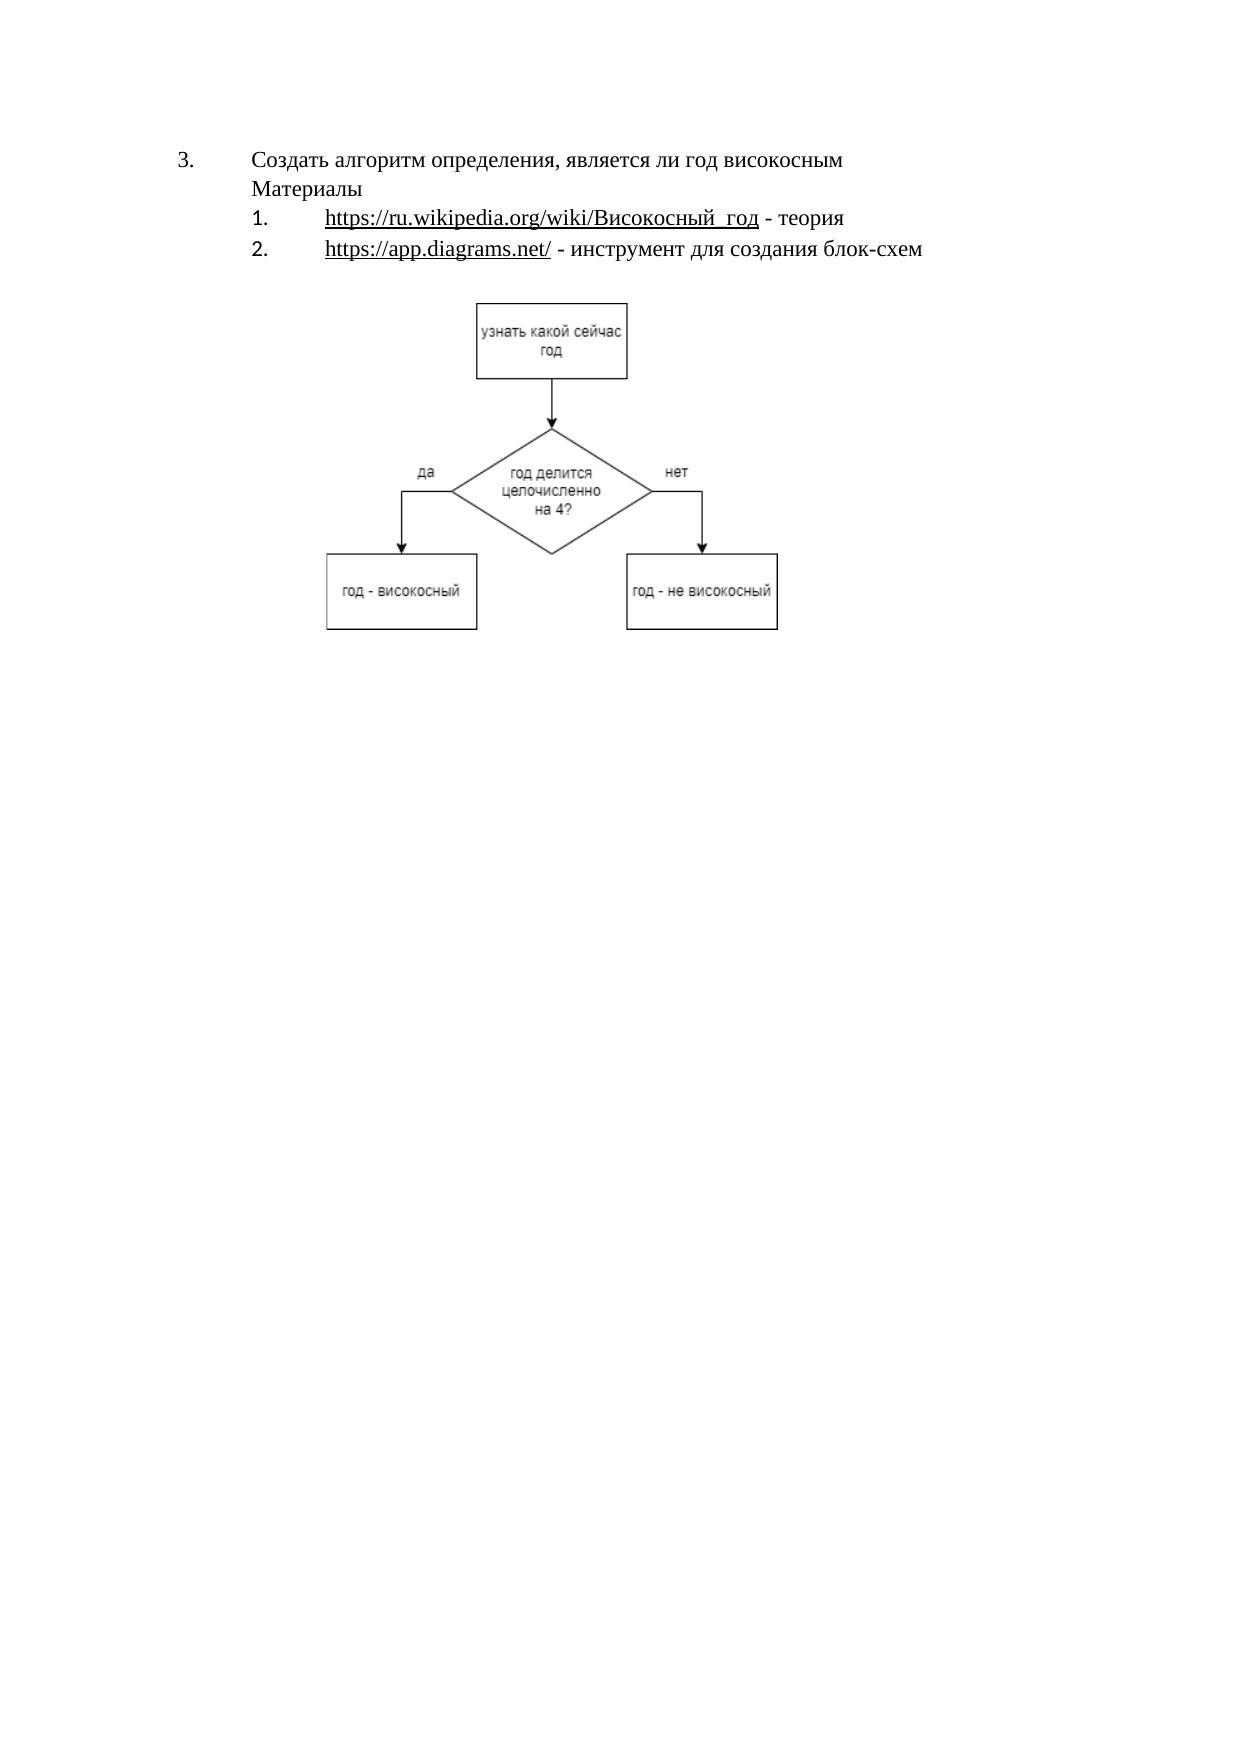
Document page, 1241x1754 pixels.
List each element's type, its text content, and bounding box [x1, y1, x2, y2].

list https://app.diagrams.net/ - инструмент для создания блок-схем [251, 234, 1152, 262]
list Материалы [251, 175, 1152, 201]
list https://ru.wikipedia.org/wiki/Високосный_год - теория [251, 203, 1152, 231]
list Создать алгоритм определения, является ли год високосным [177, 147, 1152, 173]
picture [326, 303, 778, 630]
